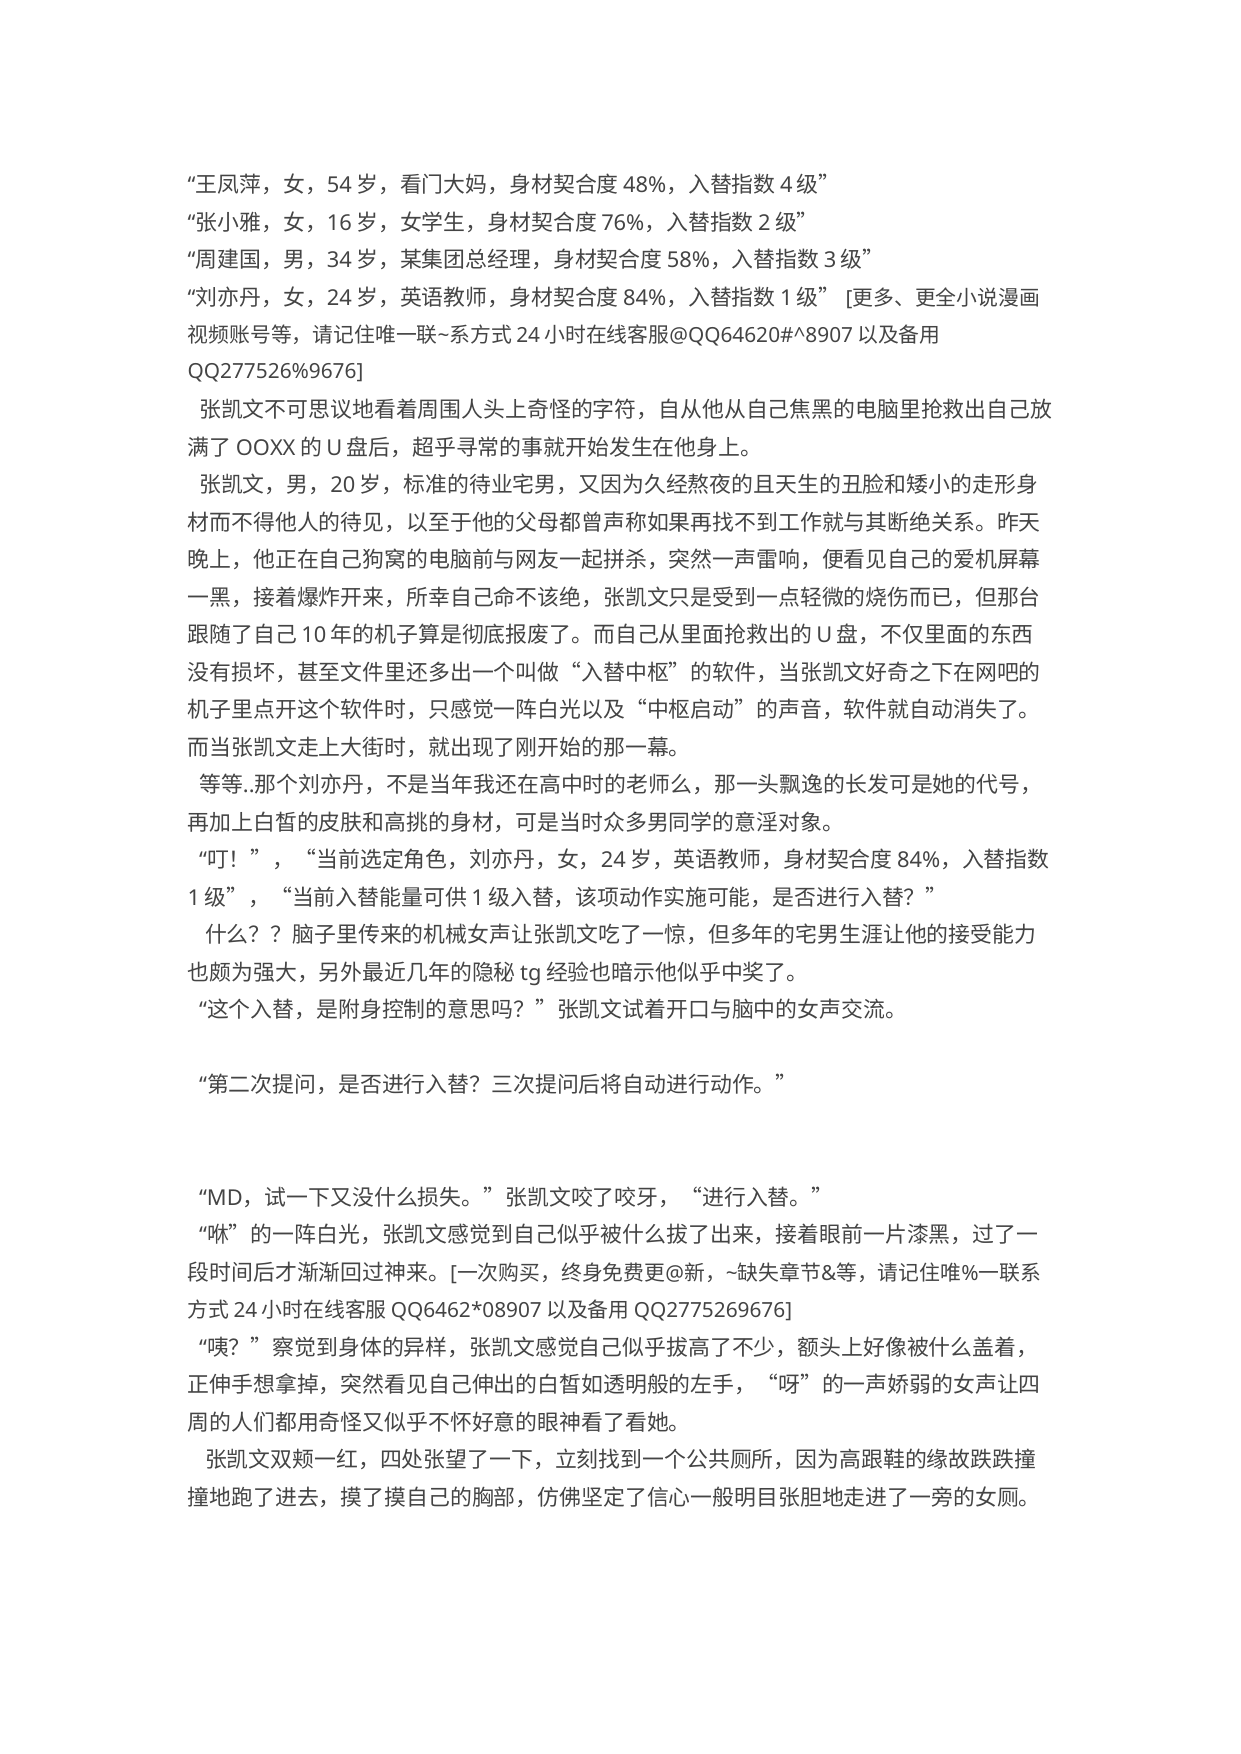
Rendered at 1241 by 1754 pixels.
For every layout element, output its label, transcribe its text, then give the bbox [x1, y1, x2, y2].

text “MD，试一下又没什么损失。”张凯文咬了咬牙，“进行入替。”8 g4 X5 c0 d% R) L# D [187, 1177, 1053, 1214]
text “咦？”察觉到身体的异样，张凯文感觉自己似乎拔高了不少，额头上好像被什么盖着，正伸手想拿掉，突然看见自己伸出的白皙如透明般的左手，“呀”的一声娇弱的女声让四周的人们都用奇怪又似乎不怀好意的眼神看了看她。* J& z5 |. a0 s% G [187, 1327, 1053, 1439]
text 张凯文双颊一红，四处张望了一下，立刻找到一个公共厕所，因为高跟鞋的缘故跌跌撞撞地跑了进去，摸了摸自己的胸部，仿佛坚定了信心一般明目张胆地走进了一旁的女厕。' l3 P* t) K, l [187, 1439, 1053, 1552]
text “周建国，男，34岁，某集团总经理，身材契合度58%，入替指数3级”9 z$ Y- l* ~1 r- j. j [187, 239, 1053, 277]
text 张凯文不可思议地看着周围人头上奇怪的字符，自从他从自己焦黑的电脑里抢救出自己放满了OOXX的U盘后，超乎寻常的事就开始发生在他身上。 [187, 389, 1053, 464]
text “咻”的一阵白光，张凯文感觉到自己似乎被什么拔了出来，接着眼前一片漆黑，过了一段时间后才渐渐回过神来。[一次购买，终身免费更@新，~缺失章节&等，请记住唯%一联系方式24小时在线客服QQ6462*08907以及备用QQ2775269676] [187, 1214, 1053, 1327]
text “叮！”，“当前选定角色，刘亦丹，女，24岁，英语教师，身材契合度84%，入替指数1级”，“当前入替能量可供1级入替，该项动作实施可能，是否进行入替？” [187, 839, 1053, 914]
text 张凯文，男，20岁，标准的待业宅男，又因为久经熬夜的且天生的丑脸和矮小的走形身材而不得他人的待见，以至于他的父母都曾声称如果再找不到工作就与其断绝关系。昨天晚上，他正在自己狗窝的电脑前与网友一起拼杀，突然一声雷响，便看见自己的爱机屏幕一黑，接着爆炸开来，所幸自己命不该绝，张凯文只是受到一点轻微的烧伤而已，但那台跟随了自己10年的机子算是彻底报废了。而自己从里面抢救出的U盘，不仅里面的东西没有损坏，甚至文件里还多出一个叫做“入替中枢”的软件，当张凯文好奇之下在网吧的机子里点开这个软件时，只感觉一阵白光以及“中枢启动”的声音，软件就自动消失了。而当张凯文走上大街时，就出现了刚开始的那一幕。 [187, 464, 1053, 764]
text 什么？？脑子里传来的机械女声让张凯文吃了一惊，但多年的宅男生涯让他的接受能力也颇为强大，另外最近几年的隐秘tg经验也暗示他似乎中奖了。 [187, 914, 1053, 989]
text “王凤萍，女，54岁，看门大妈，身材契合度48%，入替指数4级” 4 O+ J: q9 S& P7 z3 g [187, 164, 1053, 202]
text “张小雅，女，16岁，女学生，身材契合度76%，入替指数2级” [187, 202, 1053, 239]
text 等等..那个刘亦丹，不是当年我还在高中时的老师么，那一头飘逸的长发可是她的代号，再加上白皙的皮肤和高挑的身材，可是当时众多男同学的意淫对象。 [187, 764, 1053, 839]
text “这个入替，是附身控制的意思吗？”张凯文试着开口与脑中的女声交流。2 p9 y% M4 P% ]+ f# U [187, 989, 1053, 1064]
text “第二次提问，是否进行入替？三次提问后将自动进行动作。”( [. Z0 M& z& l% Z' F8 w3 ~" G[一次购买，终身&免费更新，缺失章节等，请记住^%唯一联系方式~24小时在线客服QQ64#6208907以及备用QQ2775269676] [187, 1064, 1053, 1177]
text “刘亦丹，女，24岁，英语教师，身材契合度84%，入替指数1级” [更多、更全小说漫画视频账号等，请记住唯一联~系方式24小时在线客服@QQ64620#^8907以及备用QQ277526%9676] [187, 277, 1053, 389]
